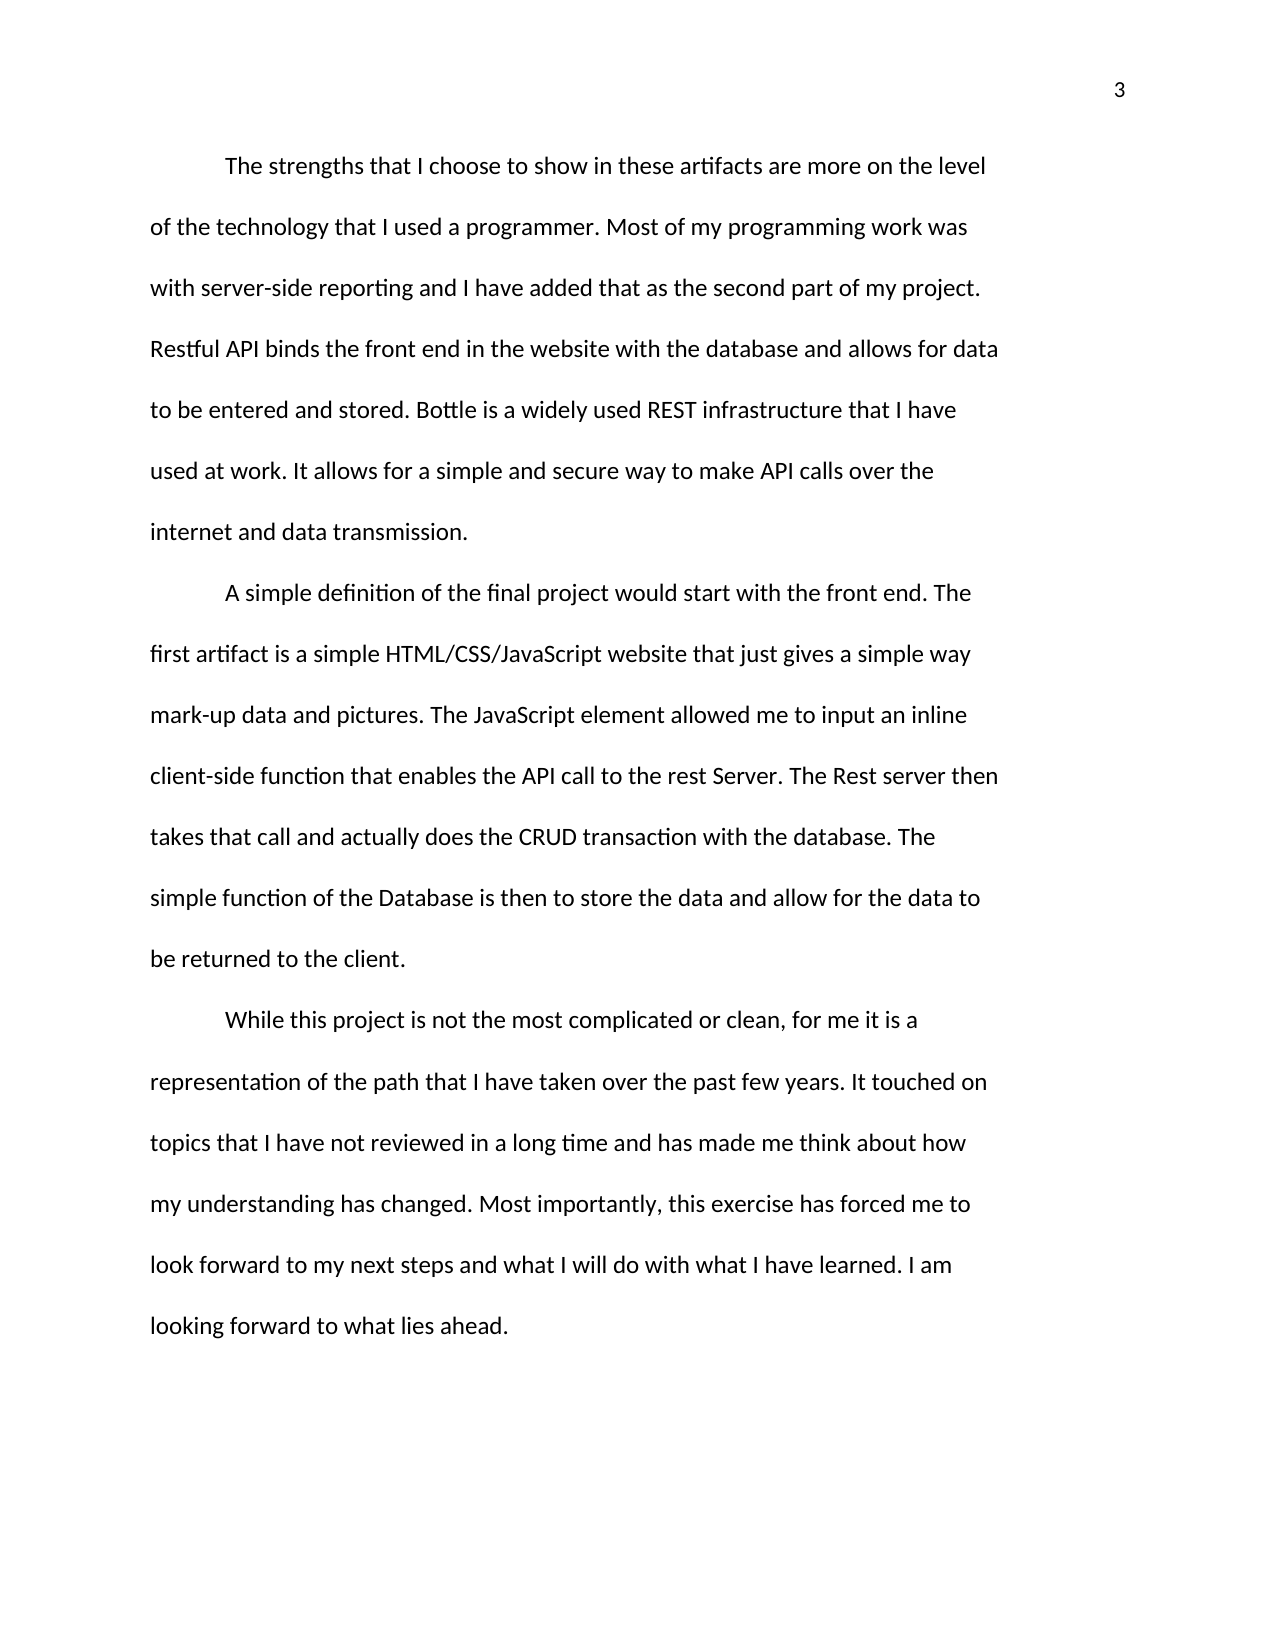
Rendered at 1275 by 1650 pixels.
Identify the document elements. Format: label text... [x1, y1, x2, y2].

text The strengths that I choose to show in these artifacts are more on the level of the technology that I used a programmer. Most of my programming work was with server-side reporting and I have added that as the second part of my project. Restful API binds the front end in the website with the database and allows for data to be entered and stored. Bottle is a widely used REST infrastructure that I have used at work. It allows for a simple and secure way to make API calls over the internet and data transmission. [150, 150, 1003, 547]
text While this project is not the most complicated or clean, for me it is a representation of the path that I have taken over the past few years. It touched on topics that I have not reviewed in a long time and has made me think about how my understanding has changed. Most importantly, this exercise has forced me to look forward to my next steps and what I will do with what I have learned. I am looking forward to what lies ahead. [150, 1004, 1003, 1340]
text A simple definition of the final project would start with the front end. The first artifact is a simple HTML/CSS/JavaScript website that just gives a simple way mark-up data and pictures. The JavaScript element allowed me to input an inline client-side function that enables the API call to the rest Server. The Rest server then takes that call and actually does the CRUD transaction with the database. The simple function of the Database is then to store the data and allow for the data to be returned to the client. [150, 577, 1003, 974]
